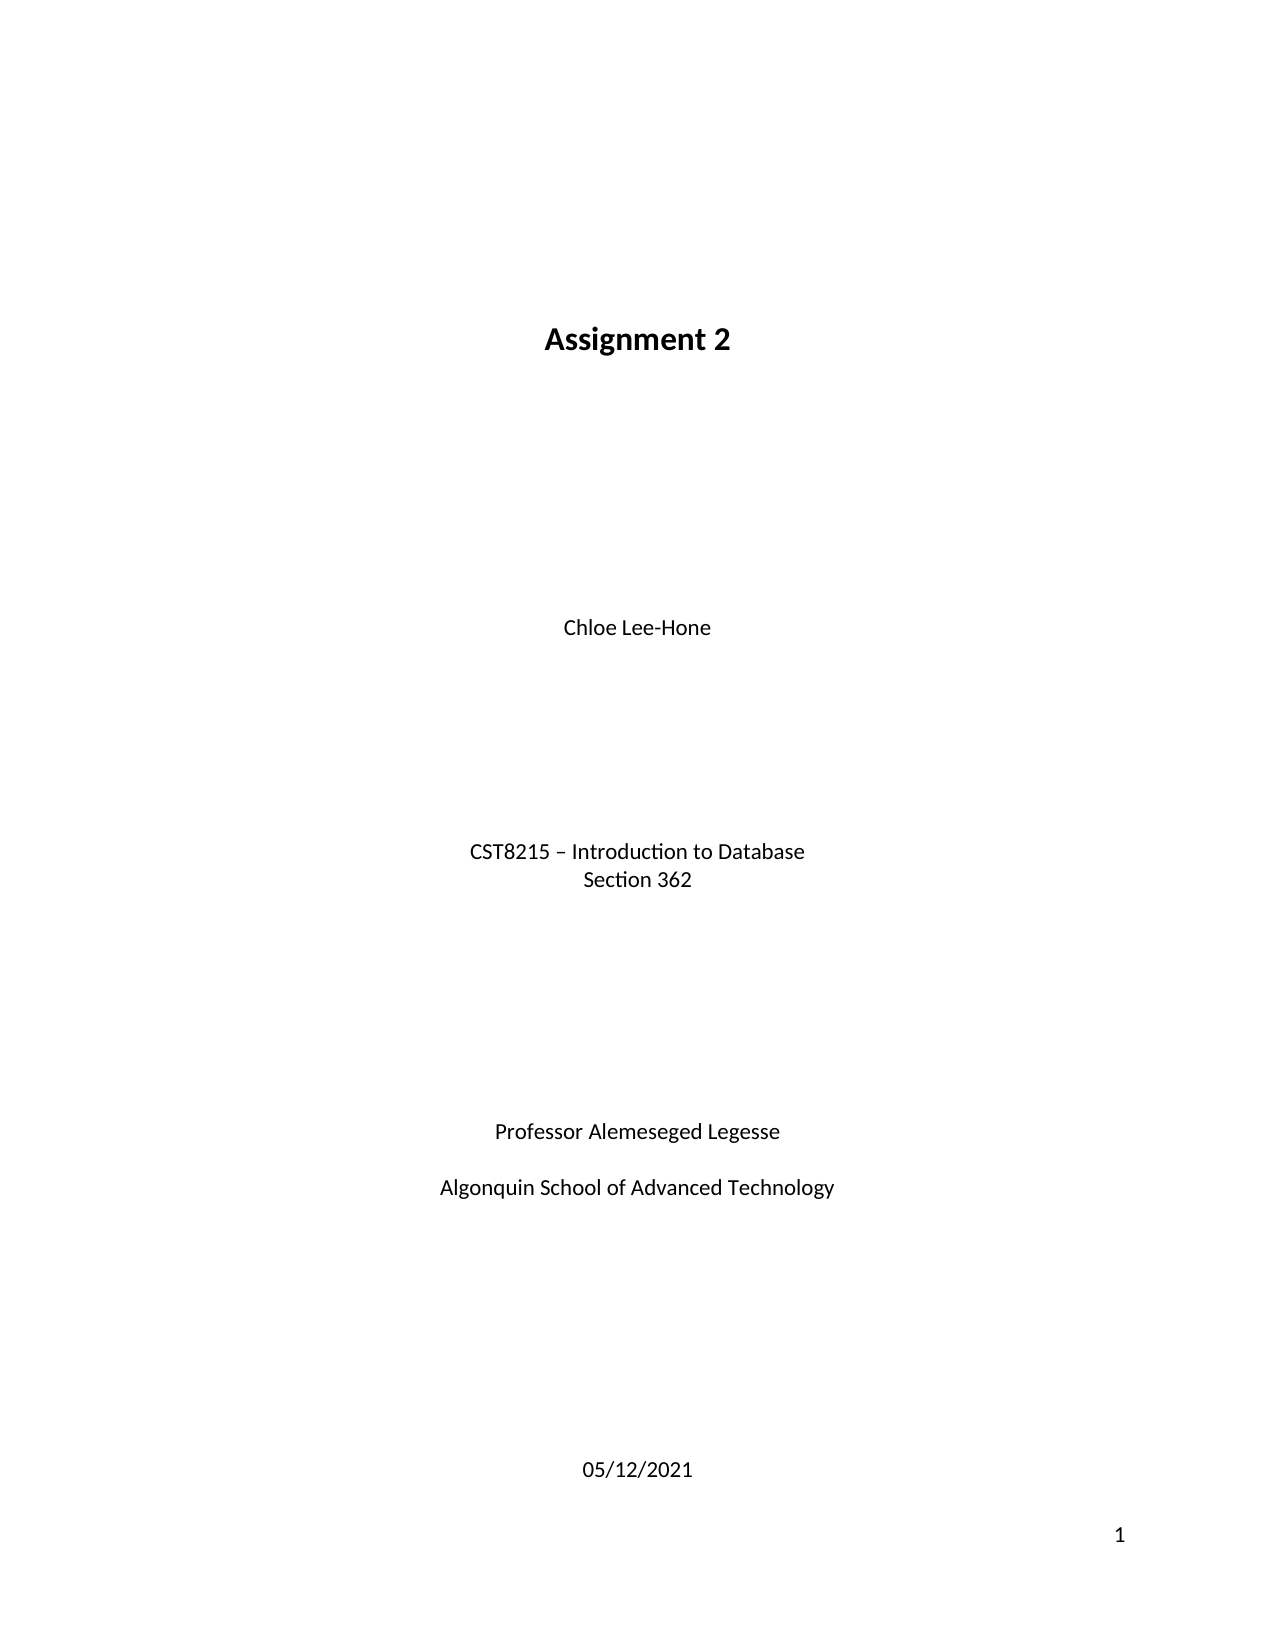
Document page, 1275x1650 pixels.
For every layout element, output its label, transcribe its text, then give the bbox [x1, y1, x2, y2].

text Assignment 2 [150, 318, 1125, 359]
text Section 362 [150, 865, 1125, 893]
text 05/12/2021 [150, 1455, 1125, 1483]
text Chloe Lee-Hone [150, 613, 1125, 641]
text Algonquin School of Advanced Technology [150, 1173, 1125, 1202]
text Professor Alemeseged Legesse [150, 1117, 1125, 1146]
text CST8215 – Introduction to Database [150, 837, 1125, 865]
